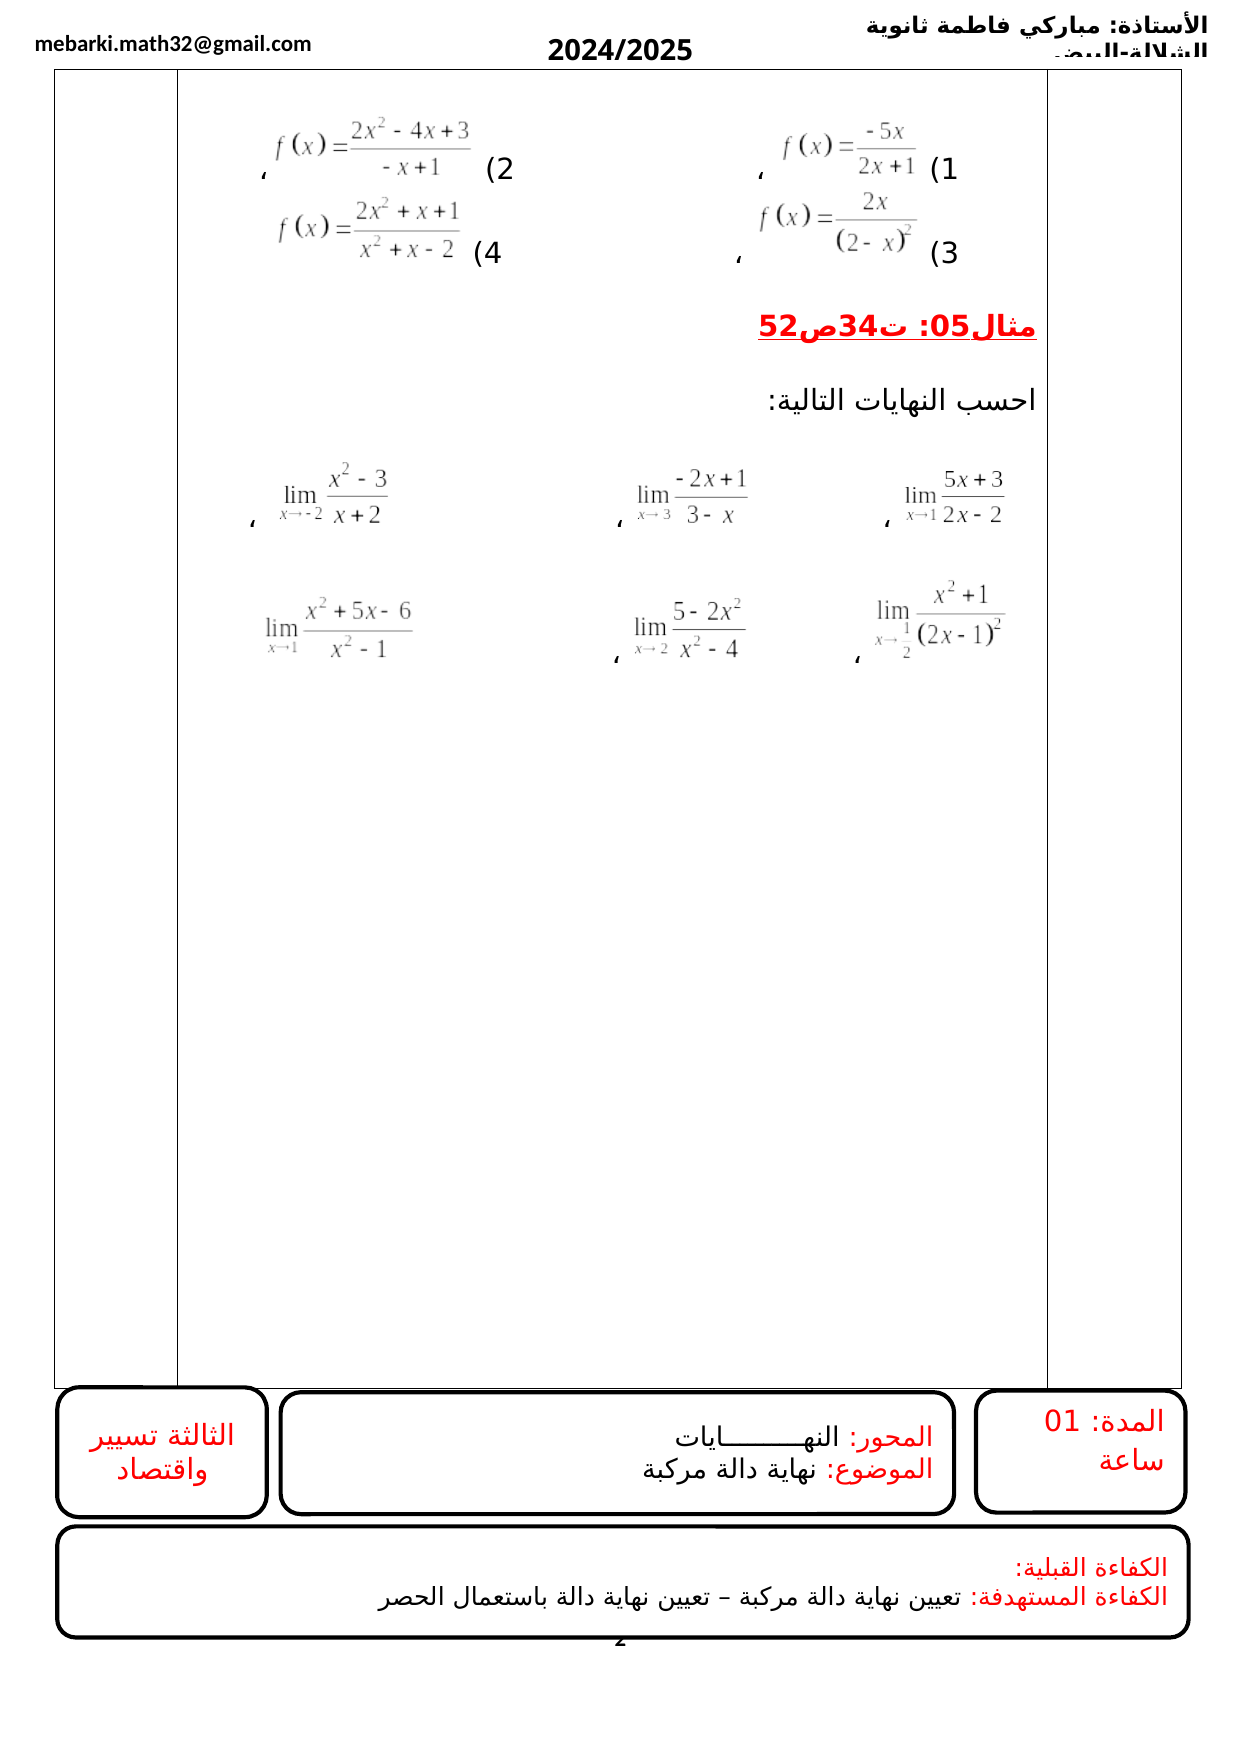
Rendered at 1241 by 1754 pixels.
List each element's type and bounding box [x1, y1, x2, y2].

table_cell [1048, 70, 1181, 1388]
table_cell [178, 70, 1047, 1388]
table_cell [55, 70, 177, 1388]
